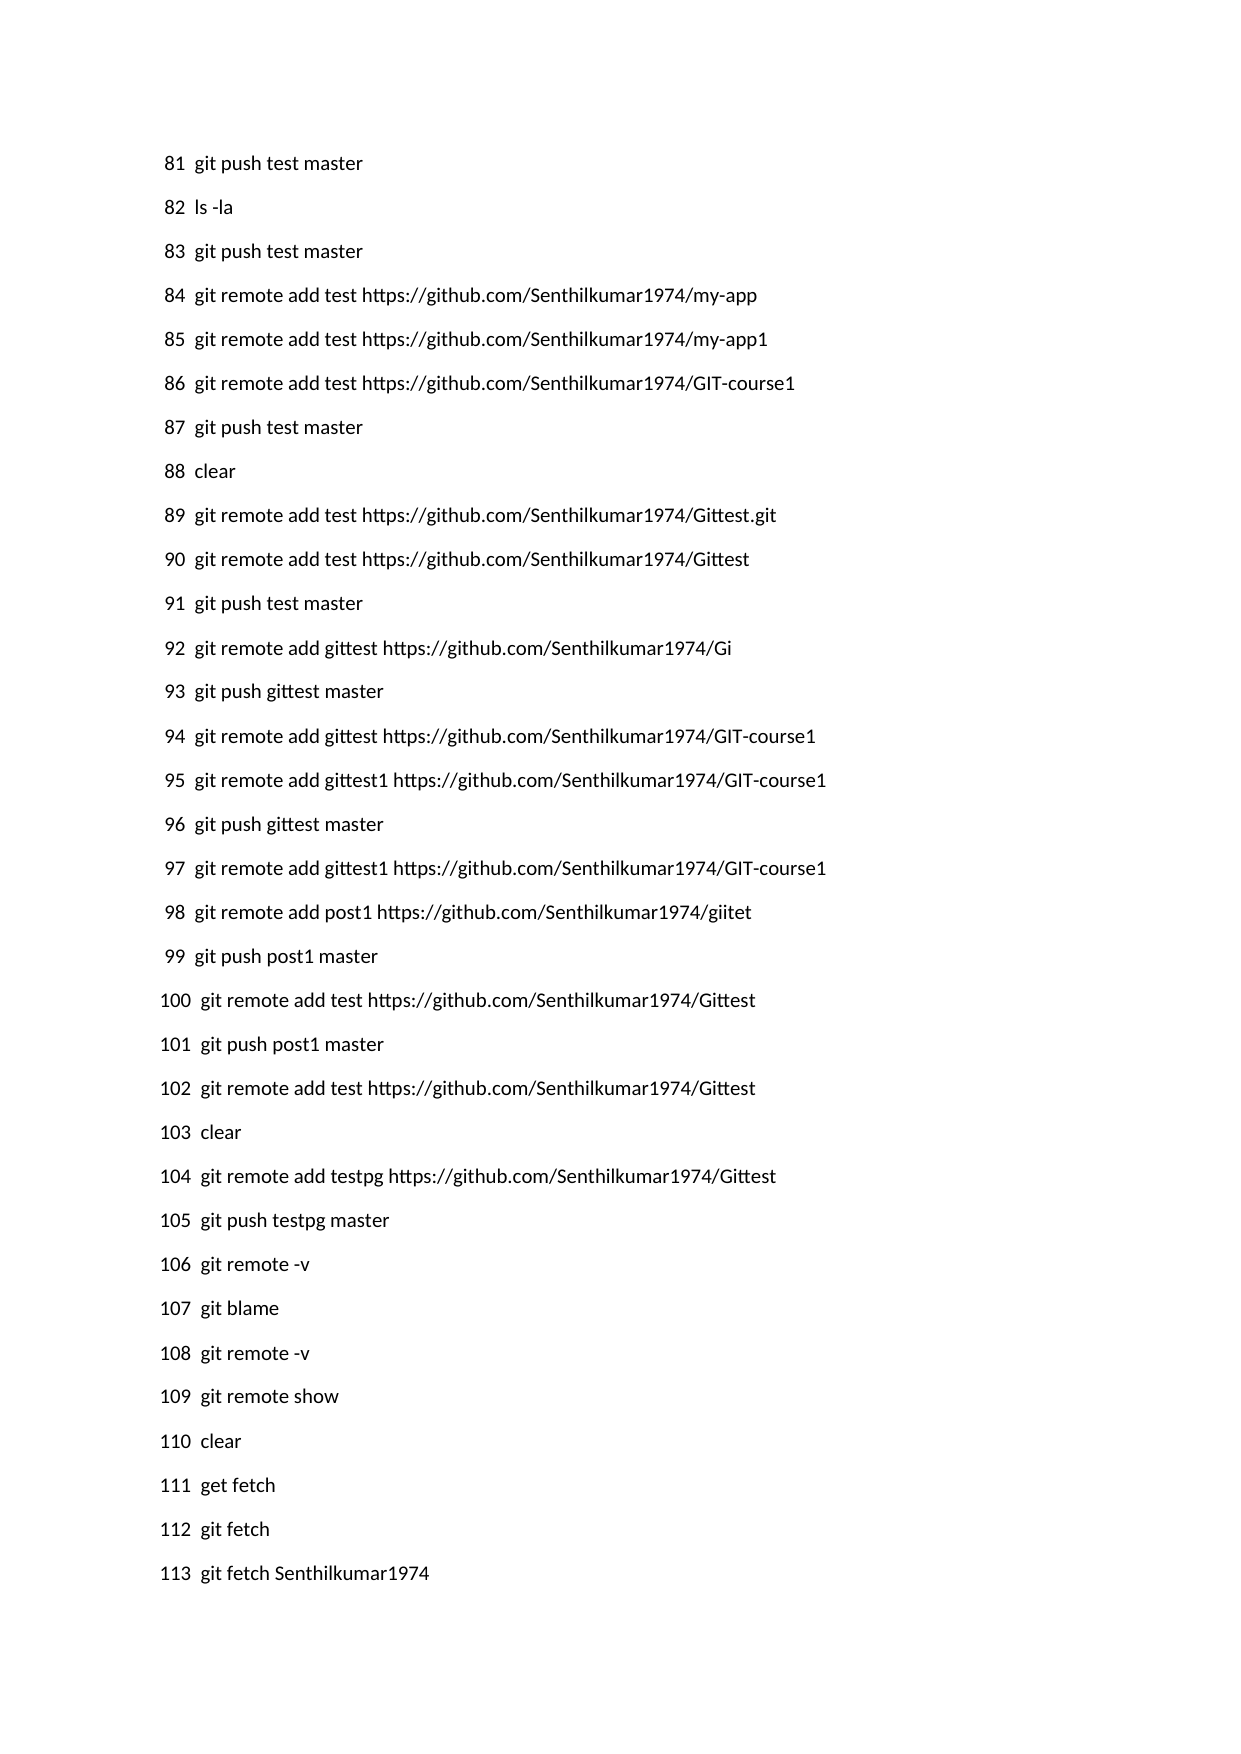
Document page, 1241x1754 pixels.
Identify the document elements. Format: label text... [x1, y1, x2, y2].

text 90 git remote add test https://github.com/Senthilkumar1974/Gittest [150, 547, 1090, 572]
text 99 git push post1 master [150, 943, 1090, 968]
text 88 clear [150, 458, 1090, 484]
text 84 git remote add test https://github.com/Senthilkumar1974/my-app [150, 282, 1090, 308]
text 100 git remote add test https://github.com/Senthilkumar1974/Gittest [150, 987, 1090, 1013]
text 82 ls -la [150, 194, 1090, 219]
text 86 git remote add test https://github.com/Senthilkumar1974/GIT-course1 [150, 370, 1090, 396]
text 92 git remote add gittest https://github.com/Senthilkumar1974/Gi [150, 635, 1090, 660]
text 98 git remote add post1 https://github.com/Senthilkumar1974/giitet [150, 899, 1090, 924]
text 87 git push test master [150, 414, 1090, 440]
text 105 git push testpg master [150, 1207, 1090, 1233]
text 103 clear [150, 1119, 1090, 1145]
text 109 git remote show [150, 1384, 1090, 1409]
text 106 git remote -v [150, 1252, 1090, 1277]
text 113 git fetch Senthilkumar1974 [150, 1560, 1090, 1585]
text 83 git push test master [150, 238, 1090, 263]
text 112 git fetch [150, 1516, 1090, 1541]
text 81 git push test master [150, 150, 1090, 175]
text 89 git remote add test https://github.com/Senthilkumar1974/Gittest.git [150, 502, 1090, 528]
text 101 git push post1 master [150, 1031, 1090, 1057]
text 102 git remote add test https://github.com/Senthilkumar1974/Gittest [150, 1075, 1090, 1101]
text 96 git push gittest master [150, 811, 1090, 836]
text 95 git remote add gittest1 https://github.com/Senthilkumar1974/GIT-course1 [150, 767, 1090, 792]
text 111 get fetch [150, 1472, 1090, 1497]
text 85 git remote add test https://github.com/Senthilkumar1974/my-app1 [150, 326, 1090, 352]
text 93 git push gittest master [150, 679, 1090, 704]
text 107 git blame [150, 1296, 1090, 1321]
text 108 git remote -v [150, 1340, 1090, 1365]
text 110 clear [150, 1428, 1090, 1453]
text 94 git remote add gittest https://github.com/Senthilkumar1974/GIT-course1 [150, 723, 1090, 748]
text 91 git push test master [150, 591, 1090, 616]
text 104 git remote add testpg https://github.com/Senthilkumar1974/Gittest [150, 1163, 1090, 1189]
text 97 git remote add gittest1 https://github.com/Senthilkumar1974/GIT-course1 [150, 855, 1090, 880]
